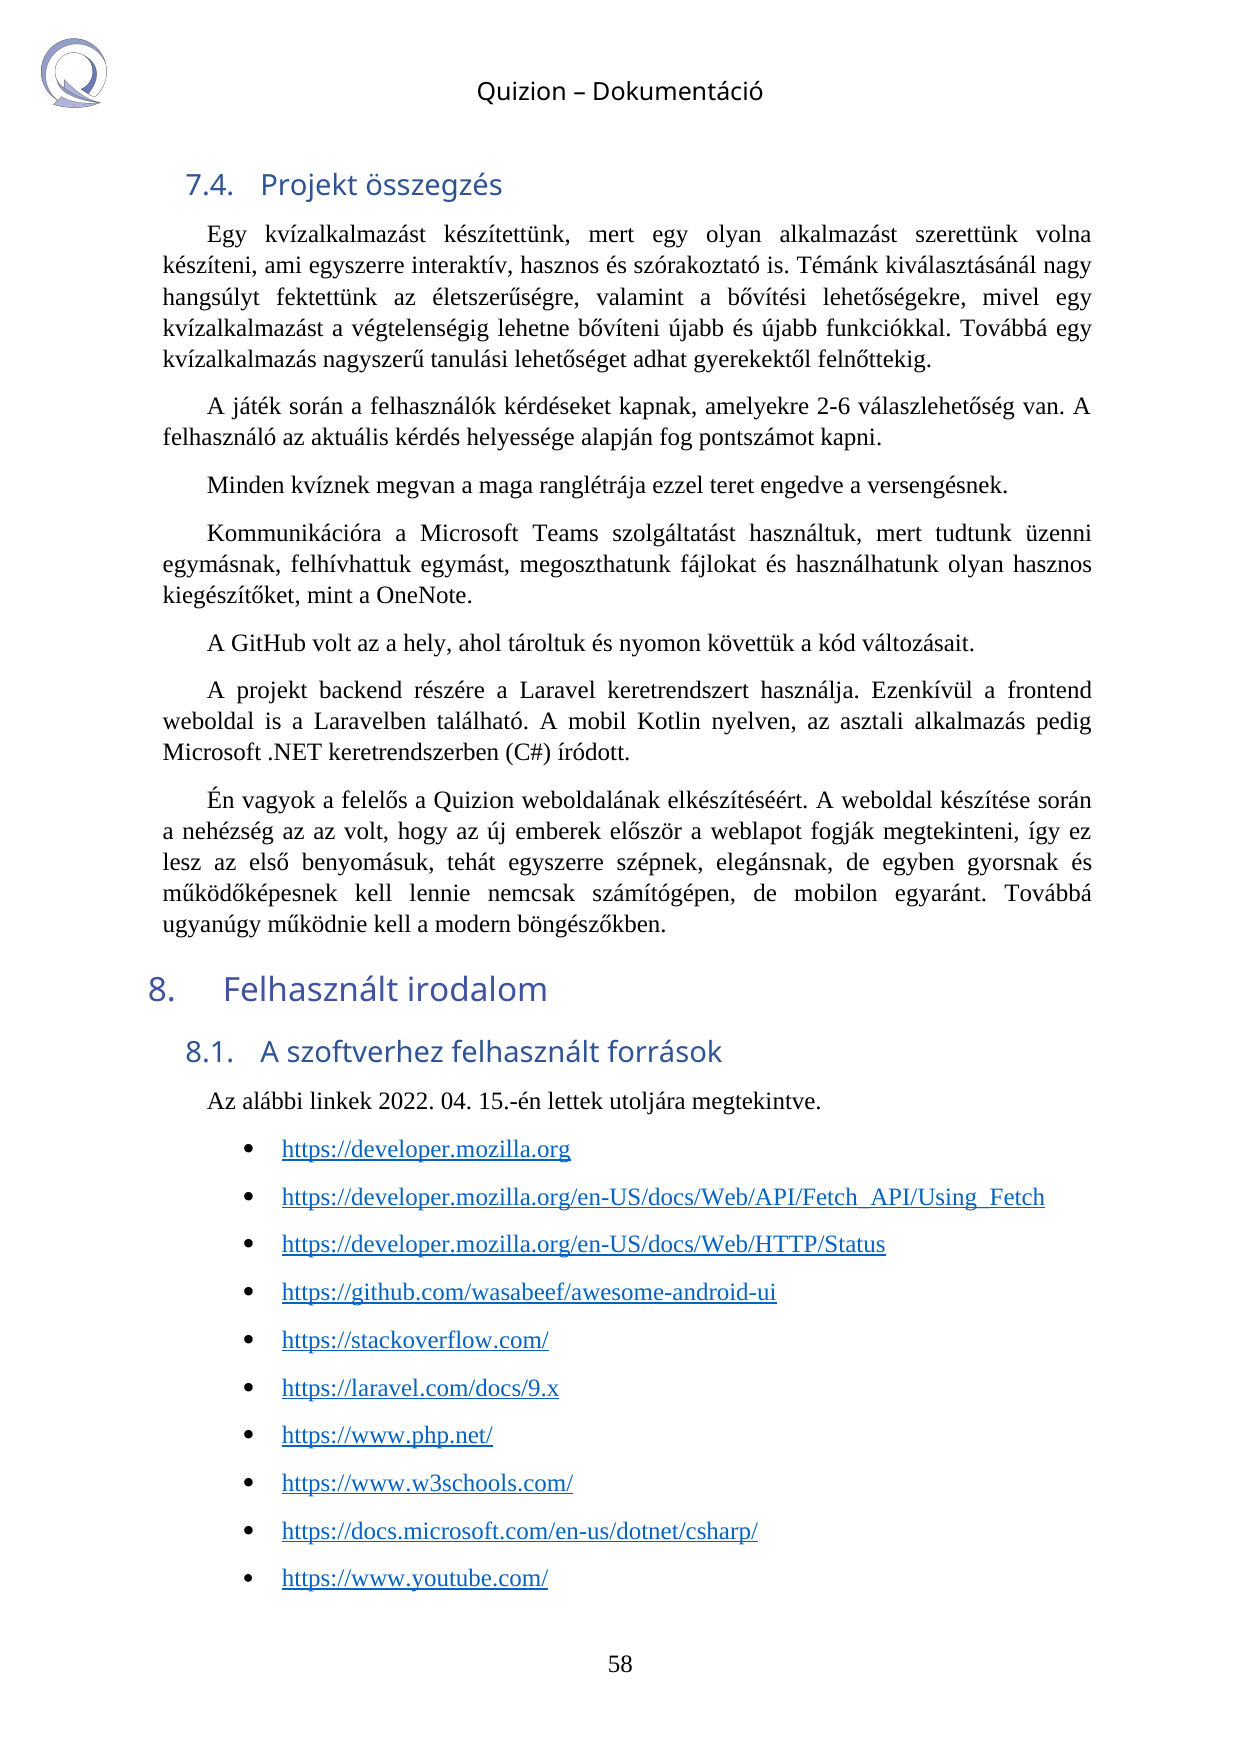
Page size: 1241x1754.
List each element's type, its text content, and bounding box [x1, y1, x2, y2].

list https://developer.mozilla.org/en-US/docs/Web/API/Fetch_API/Using_Fetch [244, 1182, 1093, 1211]
list https://github.com/wasabeef/awesome-android-ui [244, 1277, 1093, 1306]
subtitle Projekt összegzés [185, 164, 1093, 204]
text A projekt backend részére a Laravel keretrendszert használja. Ezenkívül a frontend weboldal is a Laravelben található. A mobil Kotlin nyelven, az asztali alkalmazás pedig Microsoft .NET keretrendszerben (C#) íródott. [162, 675, 1093, 766]
list https://stackoverflow.com/ [244, 1325, 1093, 1354]
text Minden kvíznek megvan a maga ranglétrája ezzel teret engedve a versengésnek. [162, 470, 1093, 499]
text Az alábbi linkek 2022. 04. 15.-én lettek utoljára megtekintve. [162, 1086, 1093, 1115]
picture [34, 31, 116, 113]
text Kommunikációra a Microsoft Teams szolgáltatást használtuk, mert tudtunk üzenni egymásnak, felhívhattuk egymást, megoszthatunk fájlokat és használhatunk olyan hasznos kiegészítőket, mint a OneNote. [162, 518, 1093, 609]
list https://laravel.com/docs/9.x [244, 1373, 1093, 1401]
list https://www.w3schools.com/ [244, 1468, 1093, 1497]
list https://developer.mozilla.org [244, 1134, 1093, 1163]
list https://docs.microsoft.com/en-us/dotnet/csharp/ [244, 1516, 1093, 1544]
text Én vagyok a felelős a Quizion weboldalának elkészítéséért. A weboldal készítése során a nehézség az az volt, hogy az új emberek először a weblapot fogják megtekinteni, így ez lesz az első benyomásuk, tehát egyszerre szépnek, elegánsnak, de egyben gyorsnak és működőképesnek kell lennie nemcsak számítógépen, de mobilon egyaránt. Továbbá ugyanúgy működnie kell a modern böngészőkben. [162, 785, 1093, 938]
list https://www.php.net/ [244, 1420, 1093, 1449]
list https://developer.mozilla.org/en-US/docs/Web/HTTP/Status [244, 1229, 1093, 1258]
list https://www.youtube.com/ [244, 1563, 1093, 1592]
text A játék során a felhasználók kérdéseket kapnak, amelyekre 2-6 válaszlehetőség van. A felhasználó az aktuális kérdés helyessége alapján fog pontszámot kapni. [162, 391, 1093, 451]
subtitle A szoftverhez felhasznált források [185, 1031, 1093, 1071]
subtitle Felhasznált irodalom [148, 965, 1093, 1011]
text Egy kvízalkalmazást készítettünk, mert egy olyan alkalmazást szerettünk volna készíteni, ami egyszerre interaktív, hasznos és szórakoztató is. Témánk kiválasztásánál nagy hangsúlyt fektettünk az életszerűségre, valamint a bővítési lehetőségekre, mivel egy kvízalkalmazást a végtelenségig lehetne bővíteni újabb és újabb funkciókkal. Továbbá egy kvízalkalmazás nagyszerű tanulási lehetőséget adhat gyerekektől felnőttekig. [162, 219, 1093, 372]
text A GitHub volt az a hely, ahol tároltuk és nyomon követtük a kód változásait. [162, 628, 1093, 656]
